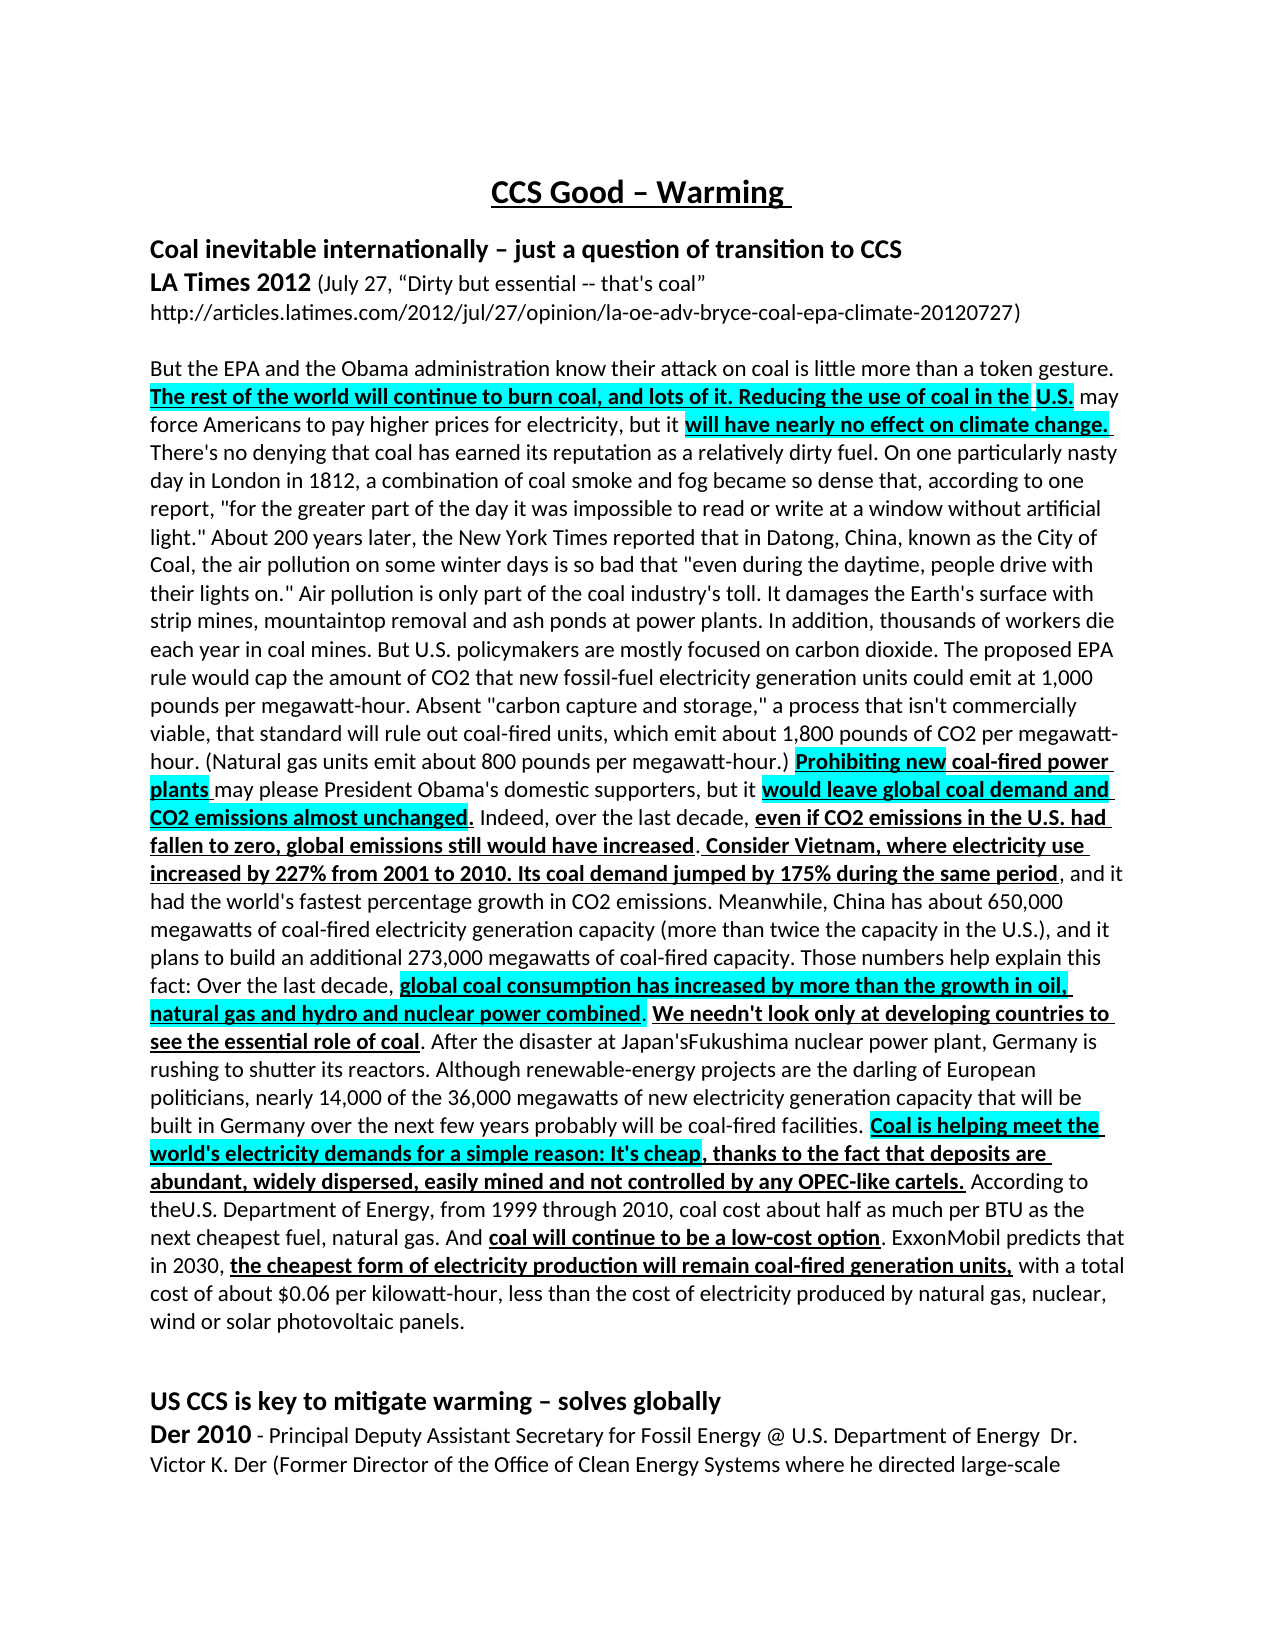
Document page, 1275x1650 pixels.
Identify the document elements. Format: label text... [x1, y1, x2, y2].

subtitle US CCS is key to mitigate warming – solves globally [150, 1384, 1125, 1417]
text But the EPA and the Obama administration know their attack on coal is little more than a token gesture. The rest of the world will continue to burn coal, and lots of it. Reducing the use of coal in the U.S. may force Americans to pay higher prices for electricity, but it will have nearly no effect on climate change. There's no denying that coal has earned its reputation as a relatively dirty fuel. On one particularly nasty day in London in 1812, a combination of coal smoke and fog became so dense that, according to one report, "for the greater part of the day it was impossible to read or write at a window without artificial light." About 200 years later, the New York Times reported that in Datong, China, known as the City of Coal, the air pollution on some winter days is so bad that "even during the daytime, people drive with their lights on." Air pollution is only part of the coal industry's toll. It damages the Earth's surface with strip mines, mountaintop removal and ash ponds at power plants. In addition, thousands of workers die each year in coal mines. But U.S. policymakers are mostly focused on carbon dioxide. The proposed EPA rule would cap the amount of CO2 that new fossil-fuel electricity generation units could emit at 1,000 pounds per megawatt-hour. Absent "carbon capture and storage," a process that isn't commercially viable, that standard will rule out coal-fired units, which emit about 1,800 pounds of CO2 per megawatt-hour. (Natural gas units emit about 800 pounds per megawatt-hour.) Prohibiting new coal-fired power plants may please President Obama's domestic supporters, but it would leave global coal demand and CO2 emissions almost unchanged. Indeed, over the last decade, even if CO2 emissions in the U.S. had fallen to zero, global emissions still would have increased. Consider Vietnam, where electricity use increased by 227% from 2001 to 2010. Its coal demand jumped by 175% during the same period, and it had the world's fastest percentage growth in CO2 emissions. Meanwhile, China has about 650,000 megawatts of coal-fired electricity generation capacity (more than twice the capacity in the U.S.), and it plans to build an additional 273,000 megawatts of coal-fired capacity. Those numbers help explain this fact: Over the last decade, global coal consumption has increased by more than the growth in oil, natural gas and hydro and nuclear power combined. We needn't look only at developing countries to see the essential role of coal. After the disaster at Japan'sFukushima nuclear power plant, Germany is rushing to shutter its reactors. Although renewable-energy projects are the darling of European politicians, nearly 14,000 of the 36,000 megawatts of new electricity generation capacity that will be built in Germany over the next few years probably will be coal-fired facilities. Coal is helping meet the world's electricity demands for a simple reason: It's cheap, thanks to the fact that deposits are abundant, widely dispersed, easily mined and not controlled by any OPEC-like cartels. According to theU.S. Department of Energy, from 1999 through 2010, coal cost about half as much per BTU as the next cheapest fuel, natural gas. And coal will continue to be a low-cost option. ExxonMobil predicts that in 2030, the cheapest form of electricity production will remain coal-fired generation units, with a total cost of about $0.06 per kilowatt-hour, less than the cost of electricity produced by natural gas, nuclear, wind or solar photovoltaic panels. [150, 354, 1125, 1335]
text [150, 1417, 1125, 1478]
subtitle Coal inevitable internationally – just a question of transition to CCS [150, 232, 1125, 265]
subtitle CCS Good – Warming [150, 171, 1125, 212]
text LA Times 2012 (July 27, “Dirty but essential -- that's coal” http://articles.latimes.com/2012/jul/27/opinion/la-oe-adv-bryce-coal-epa-climate-20120727) [150, 265, 1125, 326]
